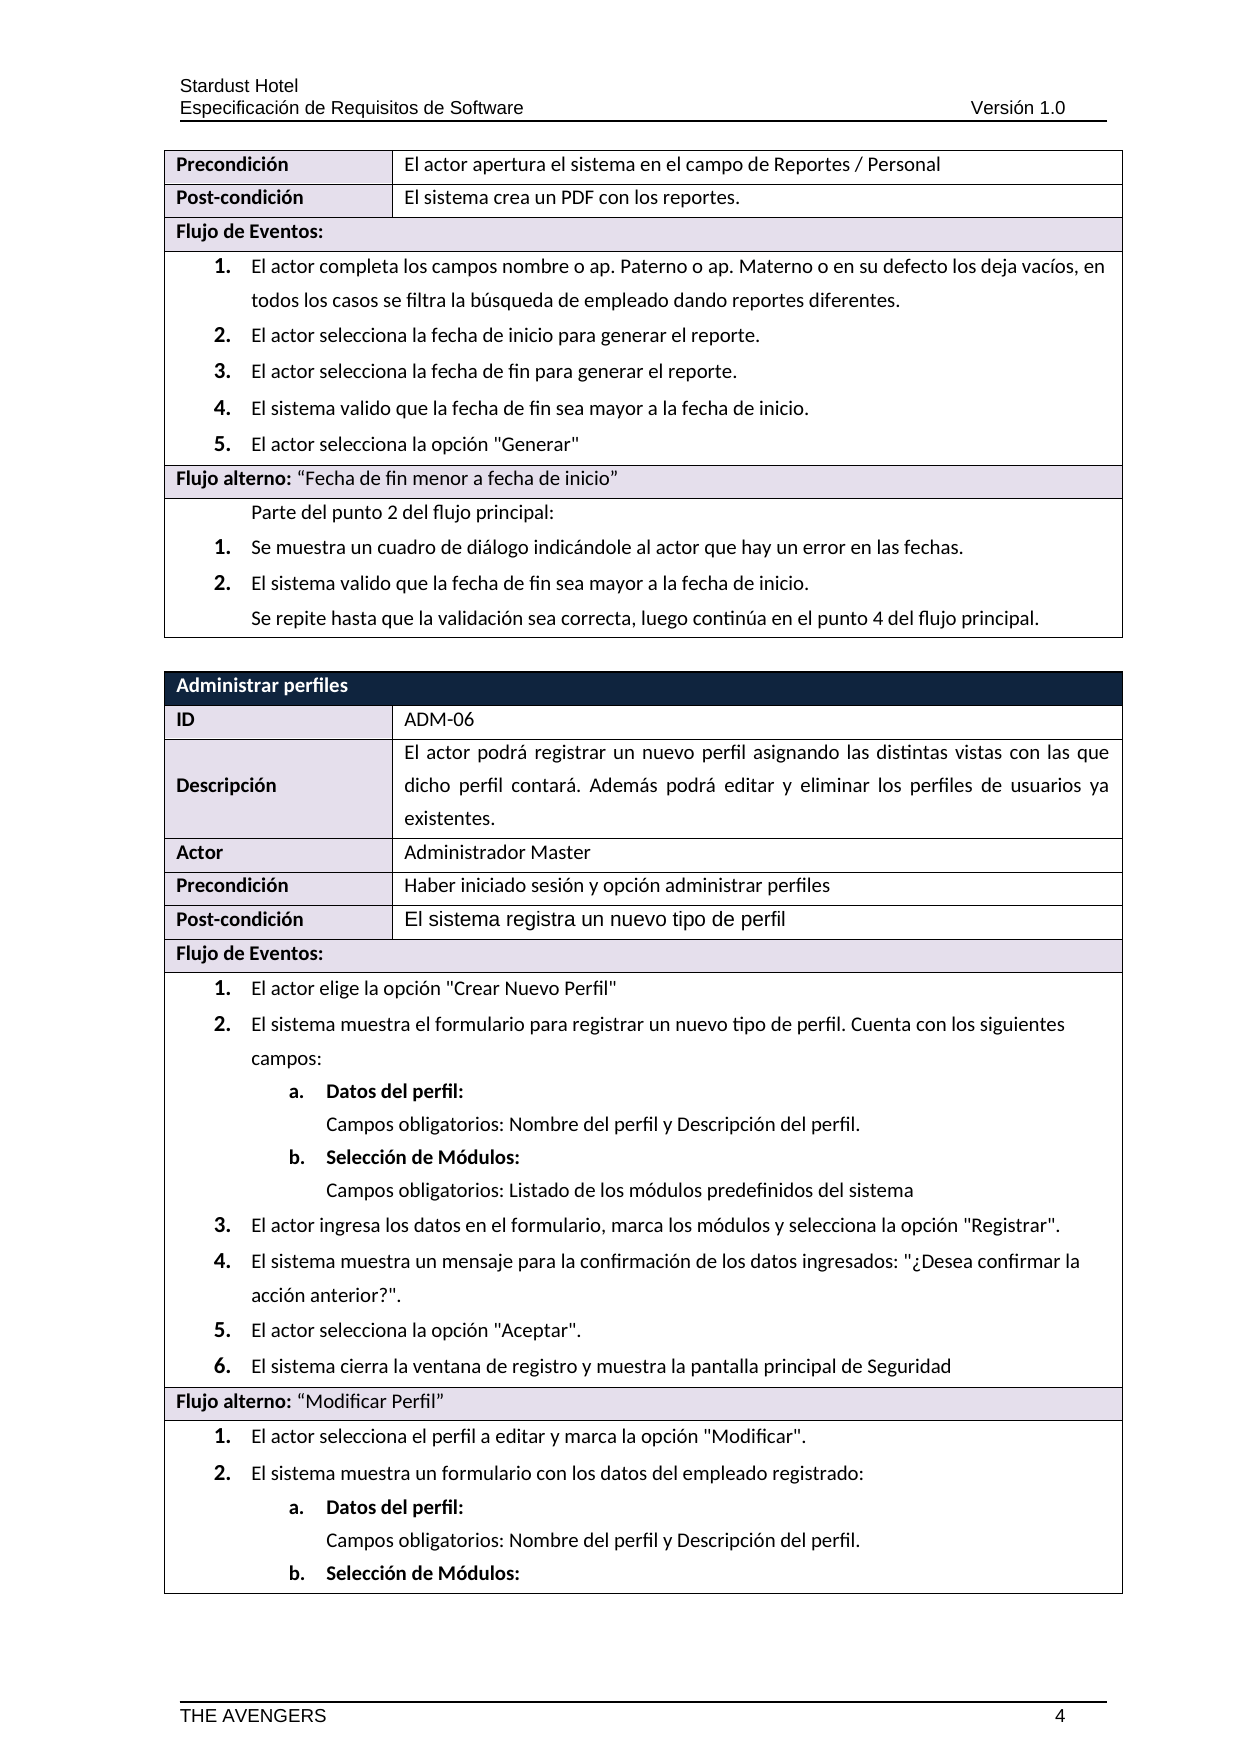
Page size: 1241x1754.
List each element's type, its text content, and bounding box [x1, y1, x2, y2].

table_cell Post-condición [165, 185, 392, 217]
table_cell ID [165, 706, 392, 738]
table_cell Administrador Master [393, 839, 1122, 872]
table_cell Post-condición [165, 906, 392, 939]
table_cell El sistema crea un PDF con los reportes. [393, 185, 1122, 217]
table_cell Actor [165, 839, 392, 872]
table_cell El actor elige la opción "Crear Nuevo Perfil" El sistema muestra el formulario para registrar un nuevo tipo de perfil. Cuenta con los siguientes campos: Datos del perfil: Campos obligatorios: Nombre del perfil y Descripción del perfil. Selección de Módulos: Campos obligatorios: Listado de los módulos predefinidos del sistema El actor ingresa los datos en el formulario, marca los módulos y selecciona la opción "Registrar". El sistema muestra un mensaje para la confirmación de los datos ingresados: "¿Desea confirmar la acción anterior?". El actor selecciona la opción "Aceptar". El sistema cierra la ventana de registro y muestra la pantalla principal de Seguridad [165, 973, 1122, 1387]
table_header Administrar perfiles [165, 673, 1122, 705]
table_cell El actor podrá registrar un nuevo perfil asignando las distintas vistas con las que dicho perfil contará. Además podrá editar y eliminar los perfiles de usuarios ya existentes. [393, 740, 1122, 838]
table_cell Precondición [165, 151, 392, 183]
table_cell El sistema registra un nuevo tipo de perfil [393, 906, 1122, 939]
table_cell Flujo de Eventos: [165, 218, 1122, 251]
table_cell ADM-06 [393, 706, 1122, 738]
table_cell Flujo alterno: “Fecha de fin menor a fecha de inicio” [165, 466, 1122, 498]
table_cell Precondición [165, 873, 392, 905]
table_cell Descripción [165, 740, 392, 838]
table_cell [165, 1421, 1122, 1593]
table_cell El actor apertura el sistema en el campo de Reportes / Personal [393, 151, 1122, 183]
table_cell Parte del punto 2 del flujo principal: Se muestra un cuadro de diálogo indicándole al actor que hay un error en las fechas. El sistema valido que la fecha de fin sea mayor a la fecha de inicio. Se repite hasta que la validación sea correcta, luego continúa en el punto 4 del flujo principal. [165, 499, 1122, 637]
table_cell Haber iniciado sesión y opción administrar perfiles [393, 873, 1122, 905]
table_cell Flujo alterno: “Modificar Perfil” [165, 1388, 1122, 1420]
table_cell Flujo de Eventos: [165, 940, 1122, 972]
